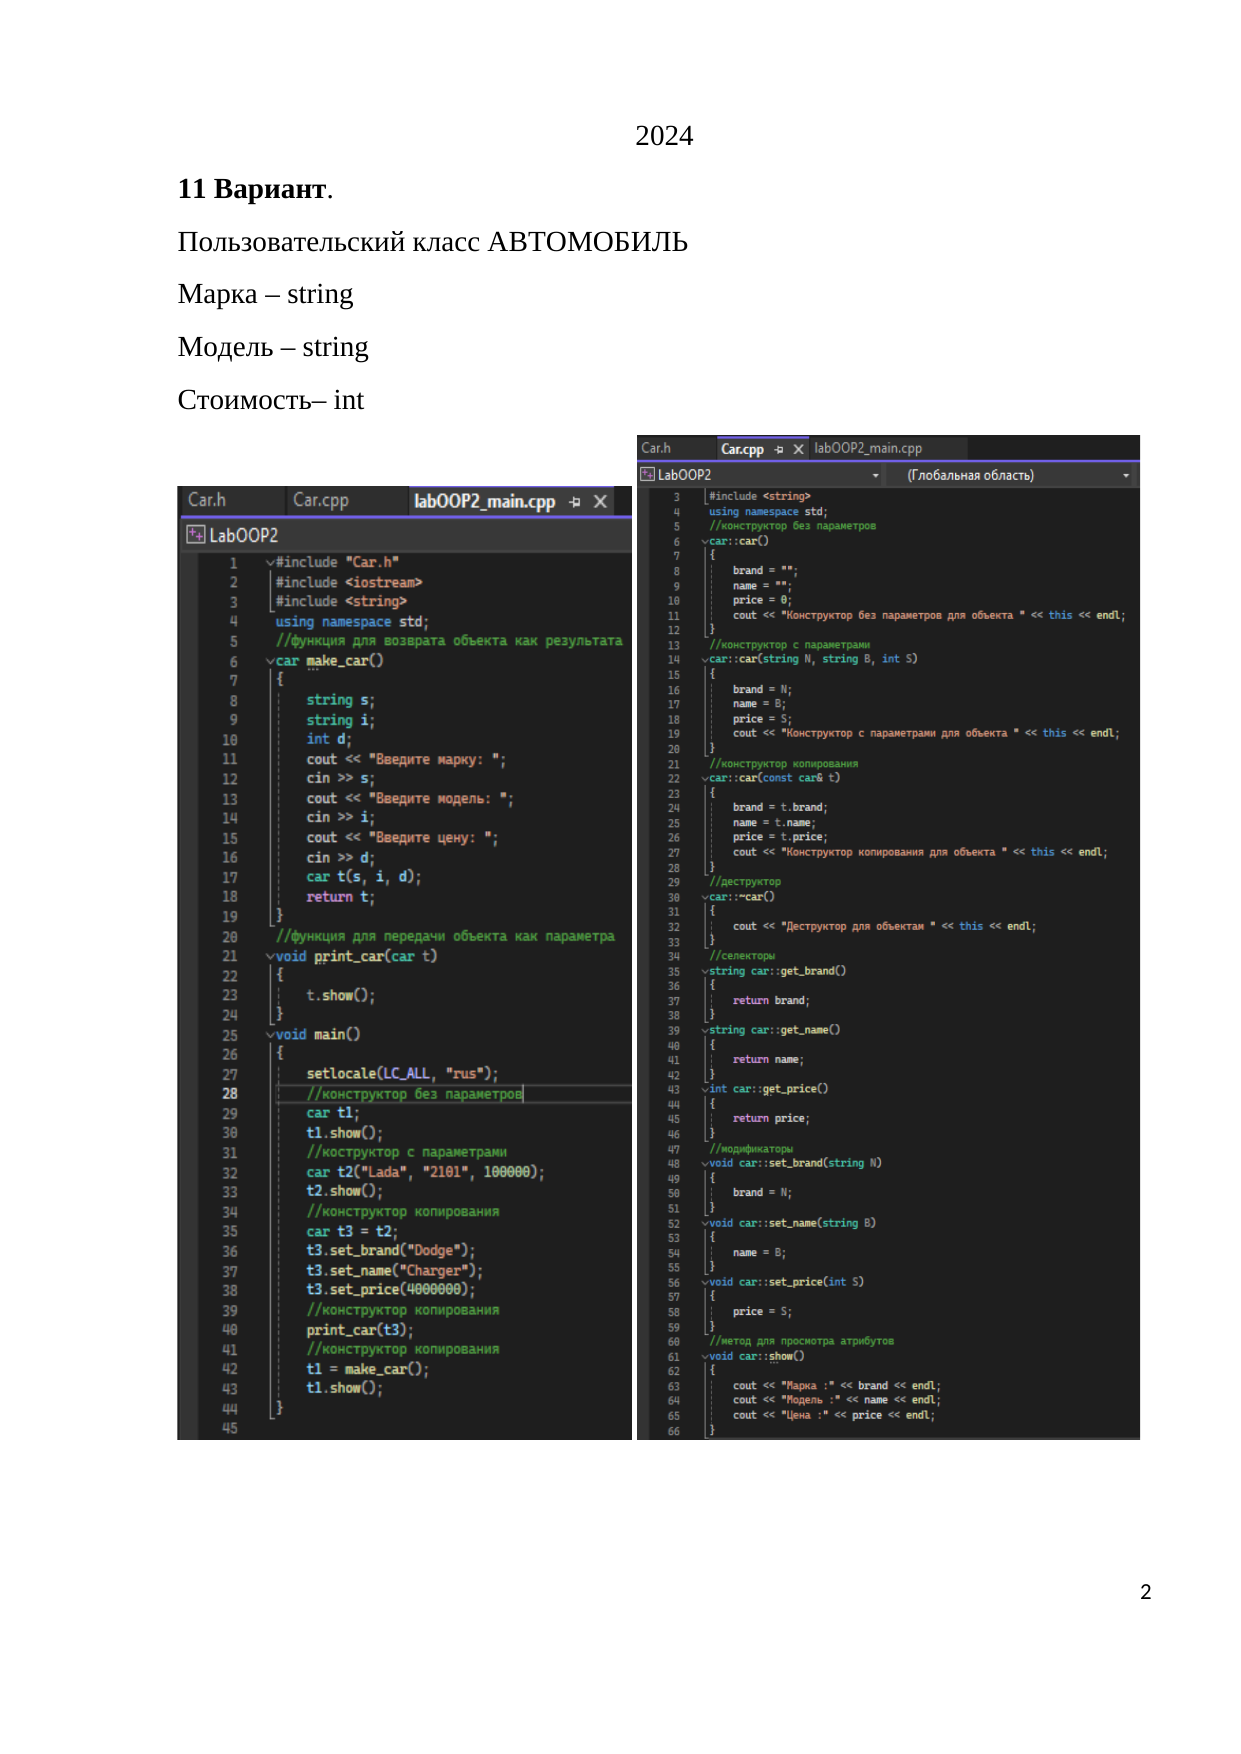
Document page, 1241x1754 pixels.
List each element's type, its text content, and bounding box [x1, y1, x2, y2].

text 2024 [177, 118, 1152, 152]
text Стоимость– int [177, 382, 1152, 416]
picture [637, 435, 1141, 1440]
text Марка – string [177, 277, 1152, 310]
text Модель – string [177, 329, 1152, 363]
text 11 Вариант. [177, 171, 1152, 204]
picture [177, 486, 632, 1440]
text Пользовательский класс АВТОМОБИЛЬ [177, 224, 1152, 257]
